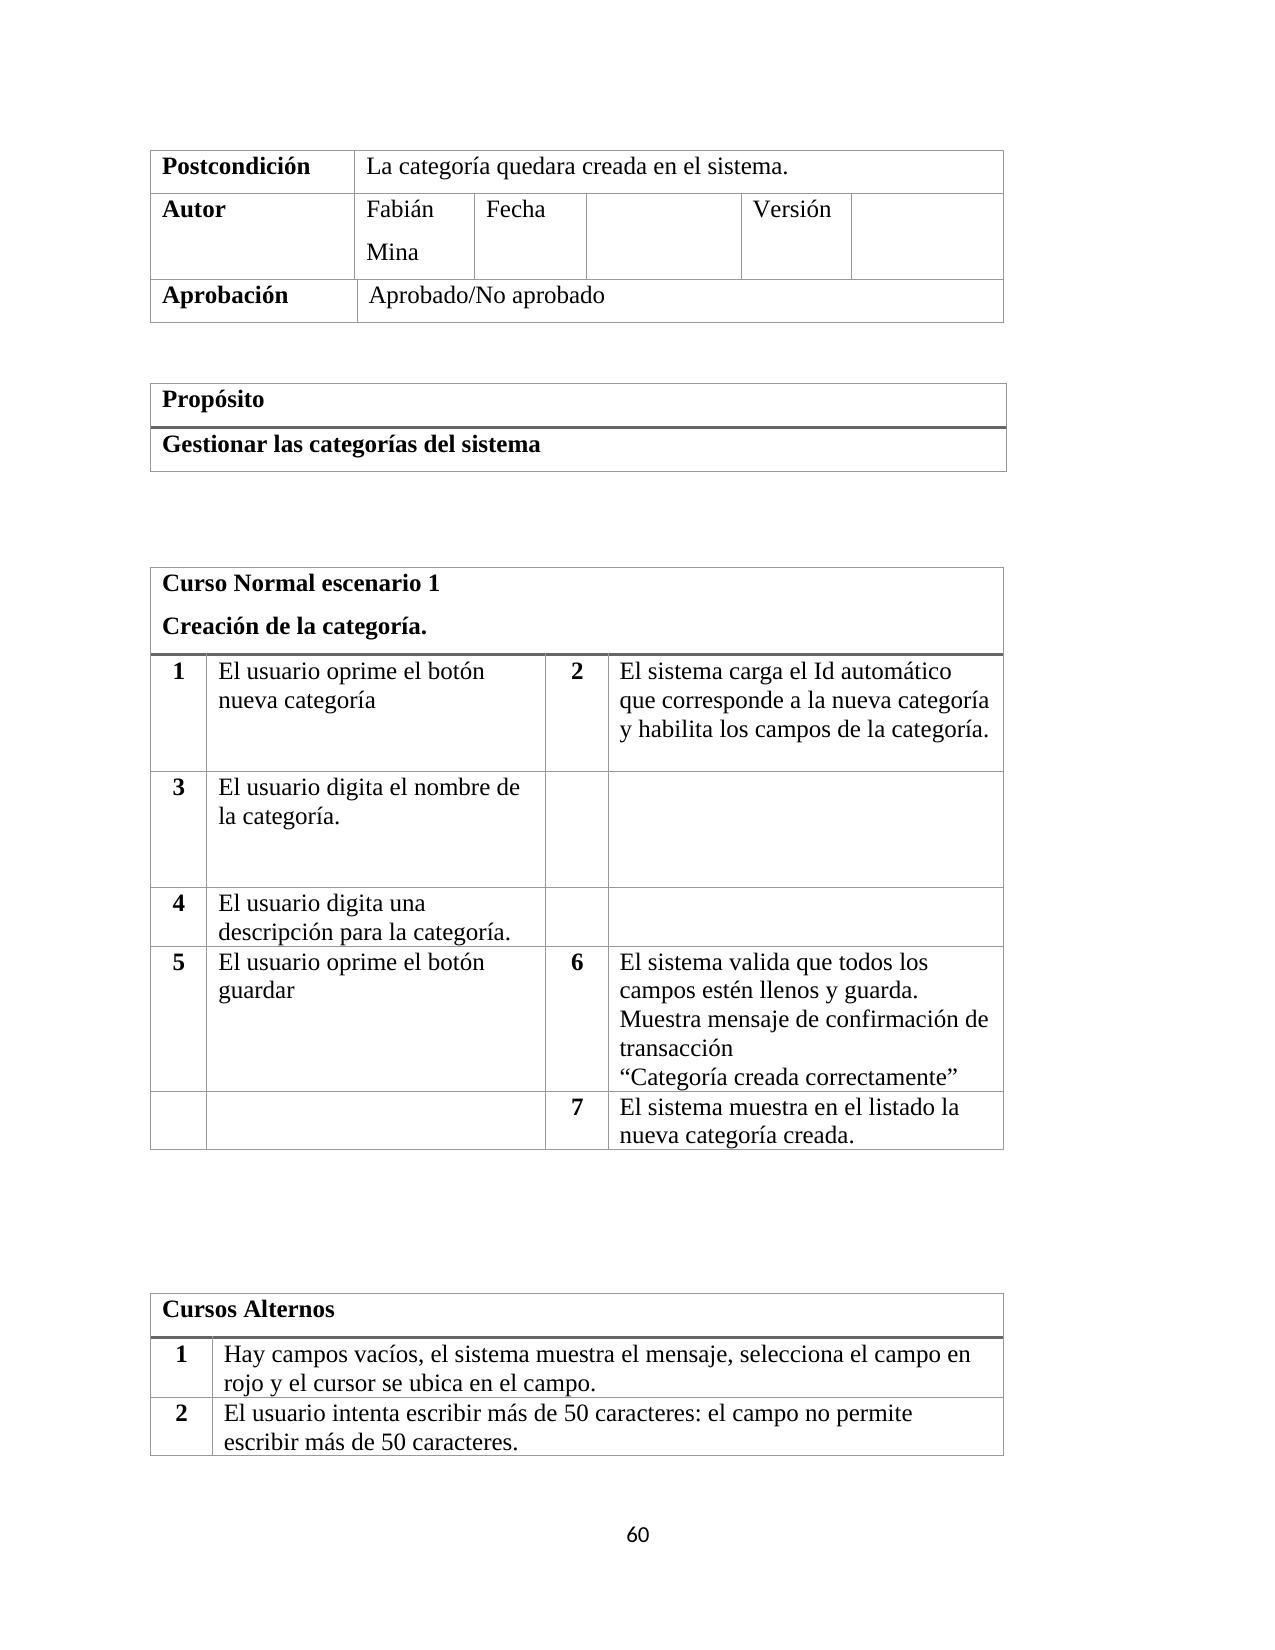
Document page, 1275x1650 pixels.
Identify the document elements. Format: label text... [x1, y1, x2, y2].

table_header Cursos Alternos [151, 1294, 1003, 1336]
table_cell Postcondición [151, 151, 354, 193]
table_cell 7 [546, 1092, 608, 1149]
table_cell Versión [742, 194, 851, 279]
table_cell [609, 772, 1003, 887]
table_cell El sistema valida que todos los campos estén llenos y guarda. Muestra mensaje de confirmación de transacción “Categoría creada correctamente” [609, 947, 1003, 1091]
table_cell El usuario oprime el botón guardar [207, 947, 545, 1091]
table_cell 2 [546, 656, 608, 771]
table_cell Hay campos vacíos, el sistema muestra el mensaje, selecciona el campo en rojo y el cursor se ubica en el campo. [213, 1339, 1003, 1397]
table_cell 6 [546, 947, 608, 1091]
table_cell 1 [151, 1339, 212, 1397]
table_cell 1 [151, 656, 206, 771]
table_cell El usuario digita una descripción para la categoría. [207, 888, 545, 946]
table_cell [151, 1092, 206, 1149]
table_header Propósito [151, 384, 1006, 426]
table_cell El usuario oprime el botón nueva categoría [207, 656, 545, 771]
table_cell El usuario intenta escribir más de 50 caracteres: el campo no permite escribir más de 50 caracteres. [213, 1398, 1003, 1455]
table_cell Aprobación [151, 280, 357, 322]
table_cell Fecha [475, 194, 586, 279]
table_cell 5 [151, 947, 206, 1091]
table_cell Fabián Mina [355, 194, 474, 279]
table_cell Autor [151, 194, 354, 279]
table_cell [587, 194, 741, 279]
table_cell [546, 888, 608, 946]
table_cell Aprobado/No aprobado [358, 280, 1003, 322]
table_cell El sistema muestra en el listado la nueva categoría creada. [609, 1092, 1003, 1149]
table_cell 4 [151, 888, 206, 946]
table_cell [207, 1092, 545, 1149]
table_cell El sistema carga el Id automático que corresponde a la nueva categoría y habilita los campos de la categoría. [609, 656, 1003, 771]
table_header Curso Normal escenario 1 Creación de la categoría. [151, 568, 1003, 653]
table_cell El usuario digita el nombre de la categoría. [207, 772, 545, 887]
table_cell [546, 772, 608, 887]
table_cell [609, 888, 1003, 946]
table_cell La categoría quedara creada en el sistema. [355, 151, 1003, 193]
table_cell 2 [151, 1398, 212, 1455]
table_cell 3 [151, 772, 206, 887]
table_cell [852, 194, 1003, 279]
table_cell Gestionar las categorías del sistema [151, 429, 1006, 471]
